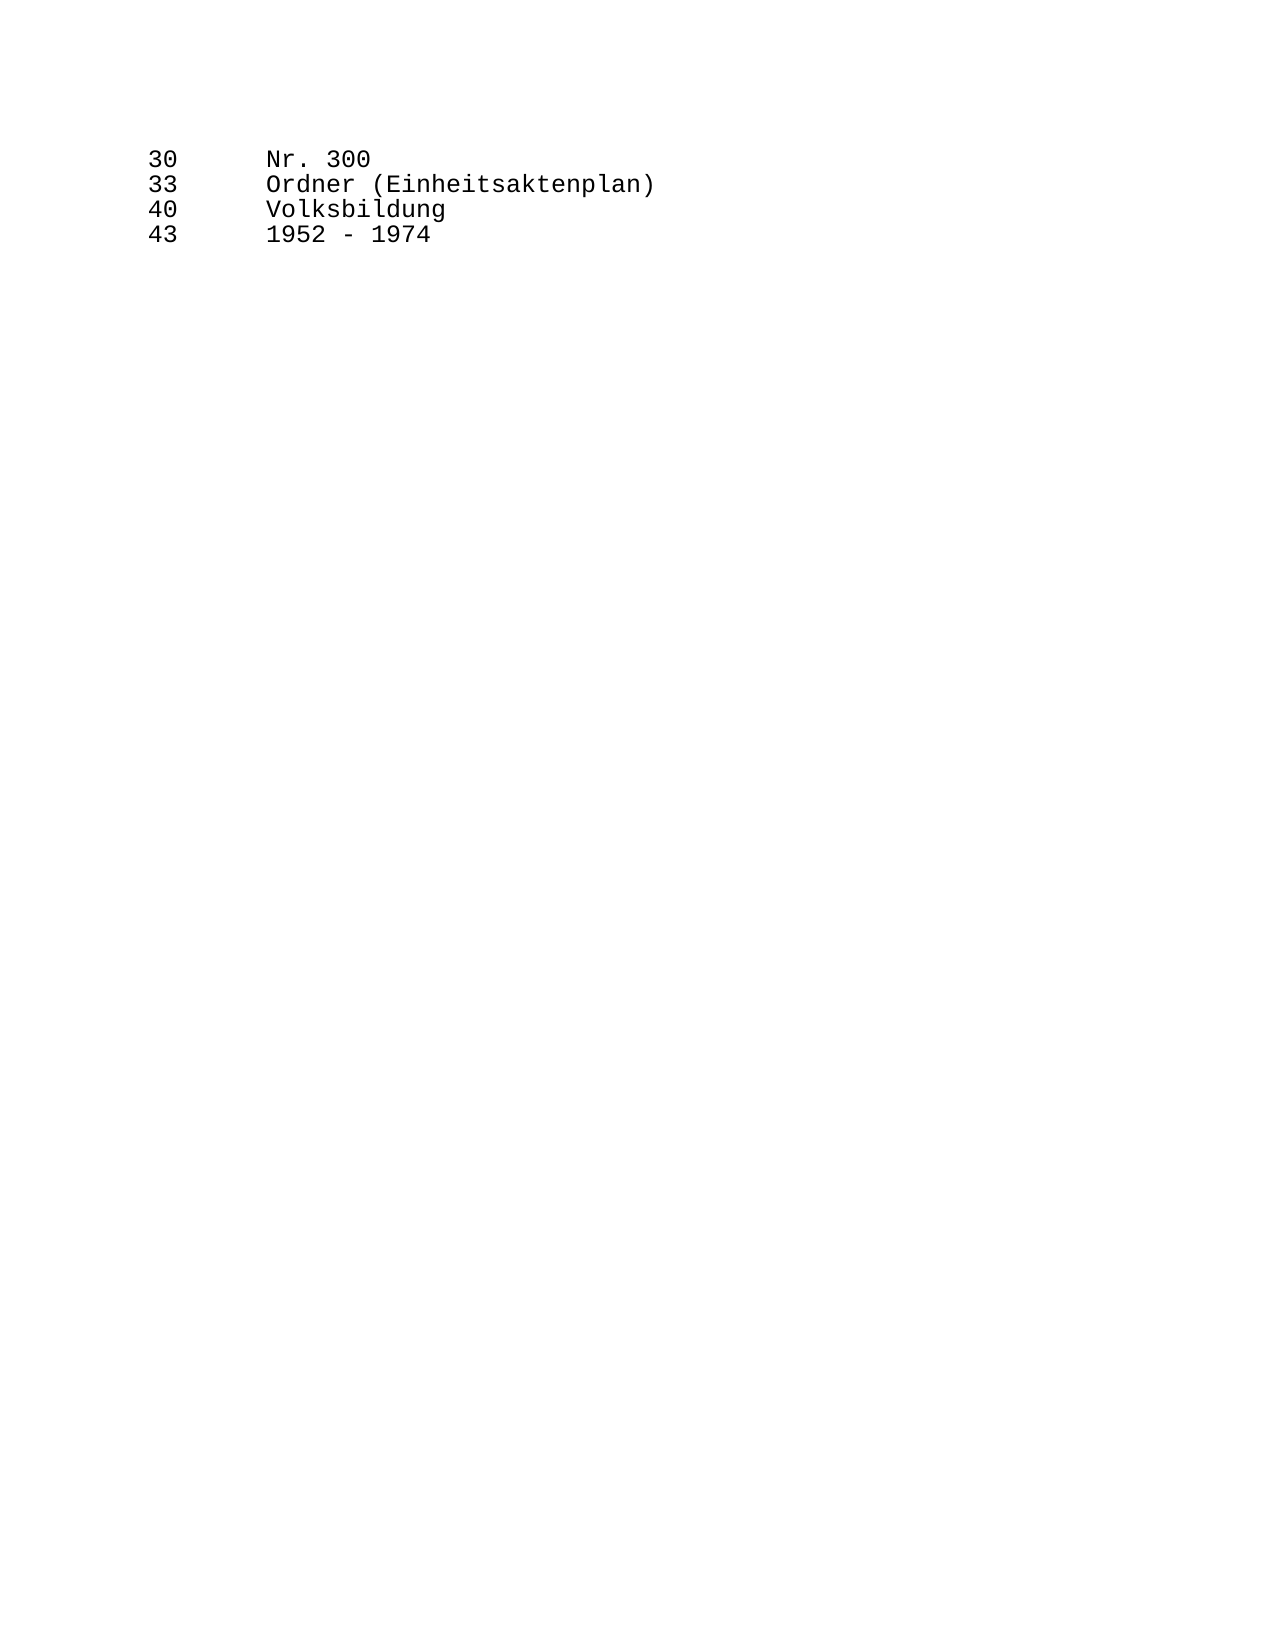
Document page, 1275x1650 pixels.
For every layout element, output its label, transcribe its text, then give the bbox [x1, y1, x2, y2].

text 40 s[Volksbildung]s [148, 198, 1127, 223]
text 30 Nr. 300 [148, 148, 1127, 173]
text 33 Ordner (Einheitsaktenplan) [148, 173, 1127, 198]
text 43 1952 - 1974 [148, 223, 1127, 248]
